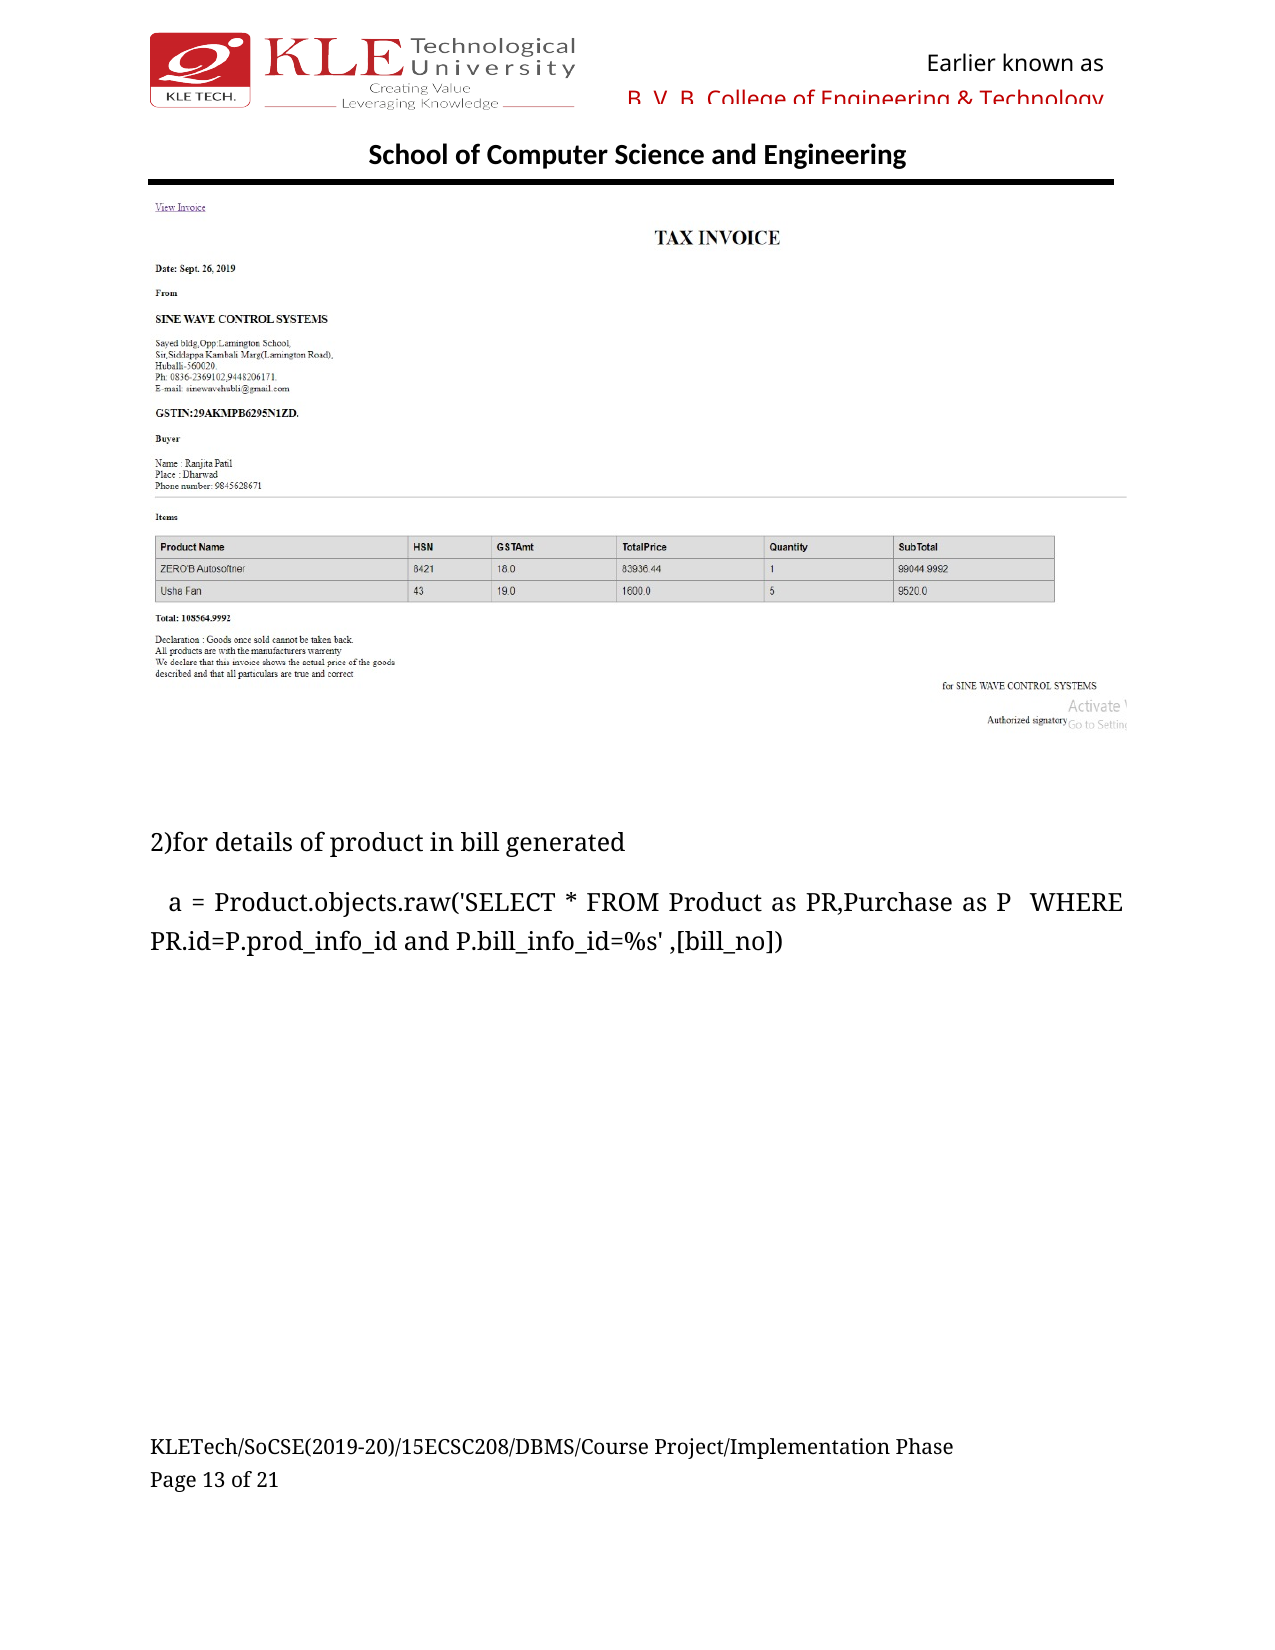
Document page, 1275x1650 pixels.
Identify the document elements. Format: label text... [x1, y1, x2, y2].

text a = Product.objects.raw('SELECT * FROM Product as PR,Purchase as P WHERE PR.id=P.prod_info_id and P.bill_info_id=%s' ,[bill_no]) [150, 884, 1125, 957]
text 2)for details of product in bill generated [150, 824, 1125, 858]
picture [150, 200, 1127, 740]
picture [150, 28, 580, 111]
